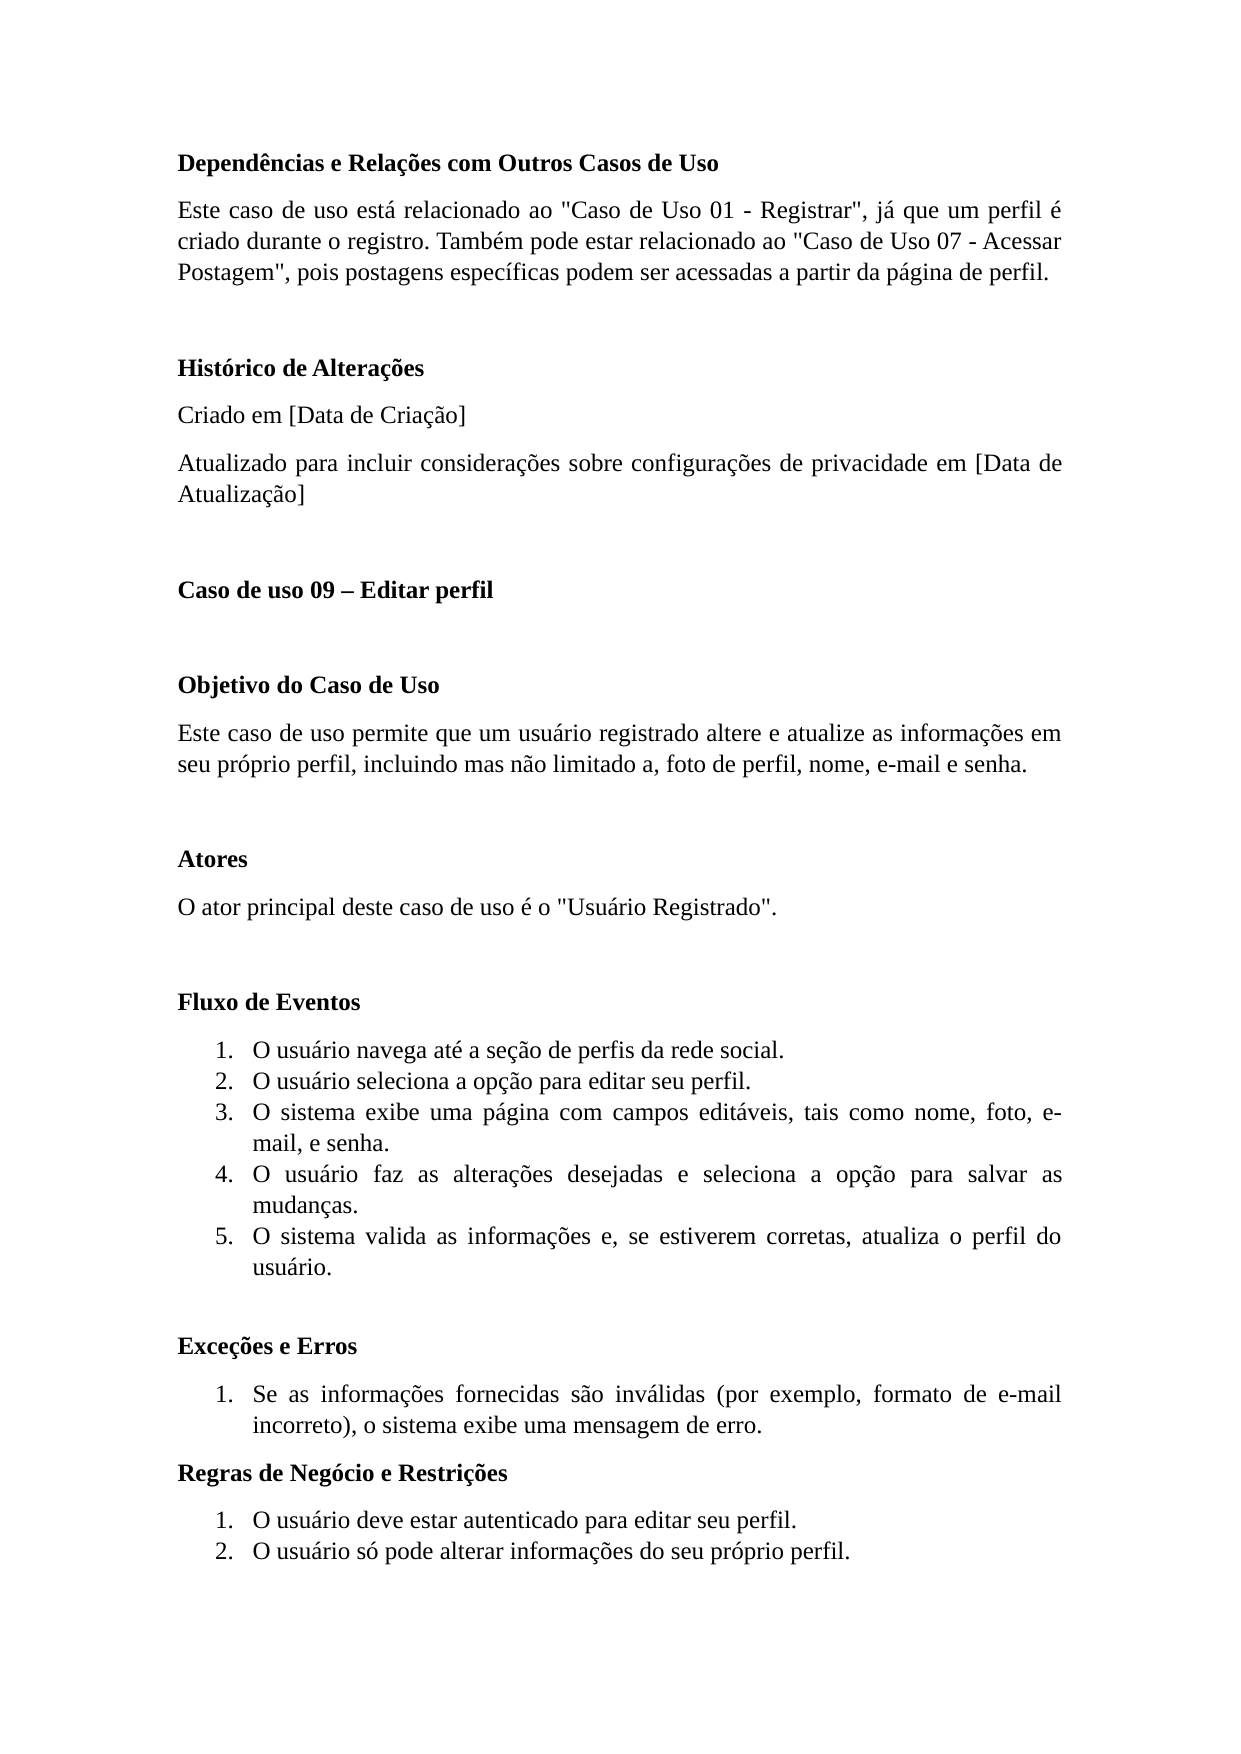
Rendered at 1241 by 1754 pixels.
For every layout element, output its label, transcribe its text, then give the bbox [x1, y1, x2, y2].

text Histórico de Alterações [177, 353, 1063, 382]
list O sistema exibe uma página com campos editáveis, tais como nome, foto, e-mail, e senha. [215, 1097, 1063, 1157]
text Este caso de uso está relacionado ao "Caso de Uso 01 - Registrar", já que um perfil é criado durante o registro. Também pode estar relacionado ao "Caso de Uso 07 - Acessar Postagem", pois postagens específicas podem ser acessadas a partir da página de perfil. [177, 195, 1063, 286]
list O usuário seleciona a opção para editar seu perfil. [215, 1066, 1063, 1095]
text Regras de Negócio e Restrições [177, 1458, 1063, 1486]
text O ator principal deste caso de uso é o "Usuário Registrado". [177, 892, 1063, 921]
text Exceções e Erros [177, 1331, 1063, 1360]
list O sistema valida as informações e, se estiverem corretas, atualiza o perfil do usuário. [215, 1221, 1063, 1281]
text Fluxo de Eventos [177, 987, 1063, 1016]
list O usuário deve estar autenticado para editar seu perfil. [215, 1505, 1063, 1534]
text Dependências e Relações com Outros Casos de Uso [177, 148, 1063, 176]
text Objetivo do Caso de Uso [177, 670, 1063, 699]
list O usuário navega até a seção de perfis da rede social. [215, 1035, 1063, 1064]
text Este caso de uso permite que um usuário registrado altere e atualize as informações em seu próprio perfil, incluindo mas não limitado a, foto de perfil, nome, e-mail e senha. [177, 718, 1063, 778]
list O usuário só pode alterar informações do seu próprio perfil. [215, 1536, 1063, 1565]
text Atualizado para incluir considerações sobre configurações de privacidade em [Data de Atualização] [177, 448, 1063, 508]
list O usuário faz as alterações desejadas e seleciona a opção para salvar as mudanças. [215, 1159, 1063, 1219]
text Criado em [Data de Criação] [177, 401, 1063, 429]
text Caso de uso 09 – Editar perfil [177, 575, 1063, 603]
text Atores [177, 844, 1063, 873]
list Se as informações fornecidas são inválidas (por exemplo, formato de e-mail incorreto), o sistema exibe uma mensagem de erro. [215, 1379, 1063, 1439]
